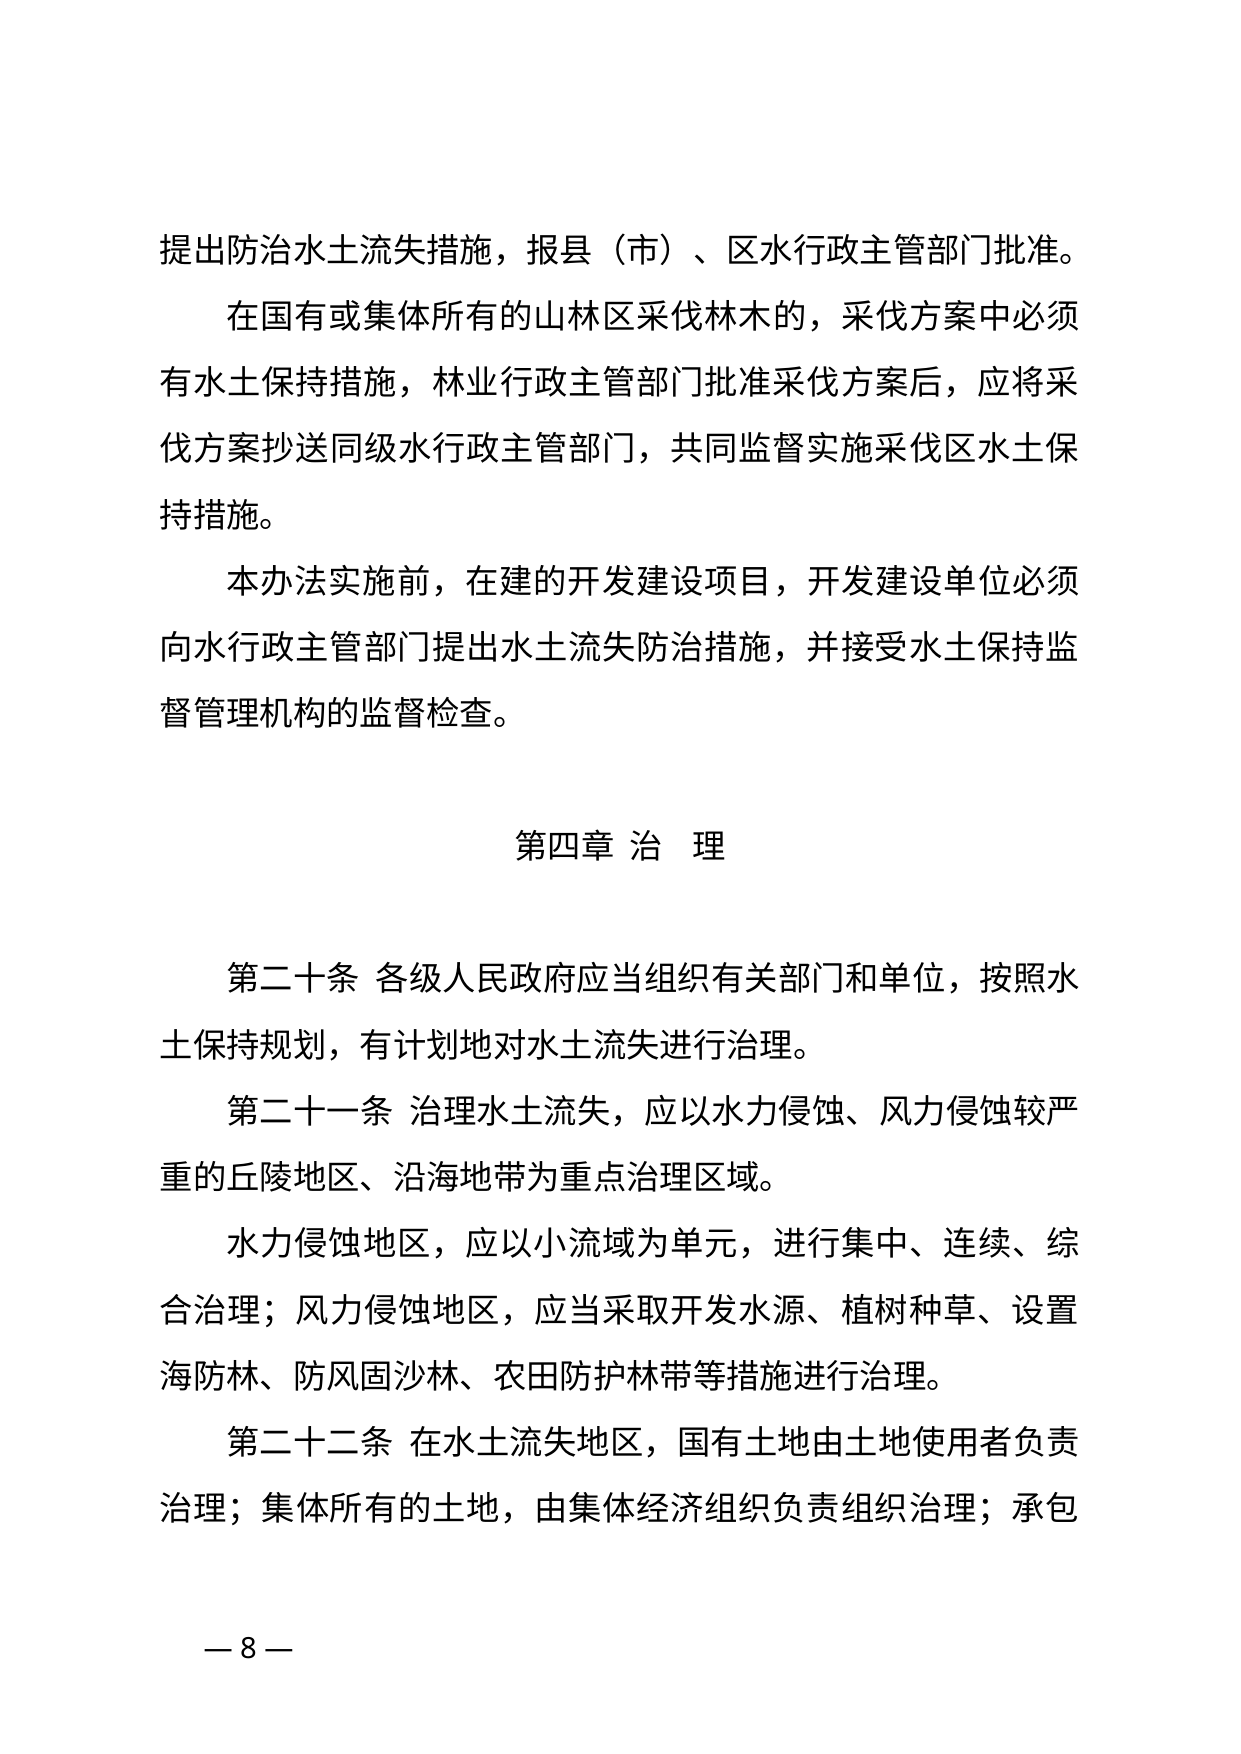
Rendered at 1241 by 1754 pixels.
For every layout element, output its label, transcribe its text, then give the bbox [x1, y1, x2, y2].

text 第二十一条 治理水土流失，应以水力侵蚀、风力侵蚀较严重的丘陵地区、沿海地带为重点治理区域。 [159, 1076, 1081, 1208]
text 在国有或集体所有的山林区采伐林木的，采伐方案中必须有水土保持措施，林业行政主管部门批准采伐方案后，应将采伐方案抄送同级水行政主管部门，共同监督实施采伐区水土保持措施。 [159, 281, 1081, 546]
text 水力侵蚀地区，应以小流域为单元，进行集中、连续、综合治理；风力侵蚀地区，应当采取开发水源、植树种草、设置海防林、防风固沙林、农田防护林带等措施进行治理。 [159, 1208, 1081, 1407]
text 第二十条 各级人民政府应当组织有关部门和单位，按照水土保持规划，有计划地对水土流失进行治理。 [159, 943, 1081, 1076]
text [159, 1407, 1081, 1539]
text 本办法实施前，在建的开发建设项目，开发建设单位必须向水行政主管部门提出水土流失防治措施，并接受水土保持监督管理机构的监督检查。 [159, 546, 1081, 744]
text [159, 214, 1081, 281]
subtitle 第四章 治 理 [159, 811, 1081, 877]
